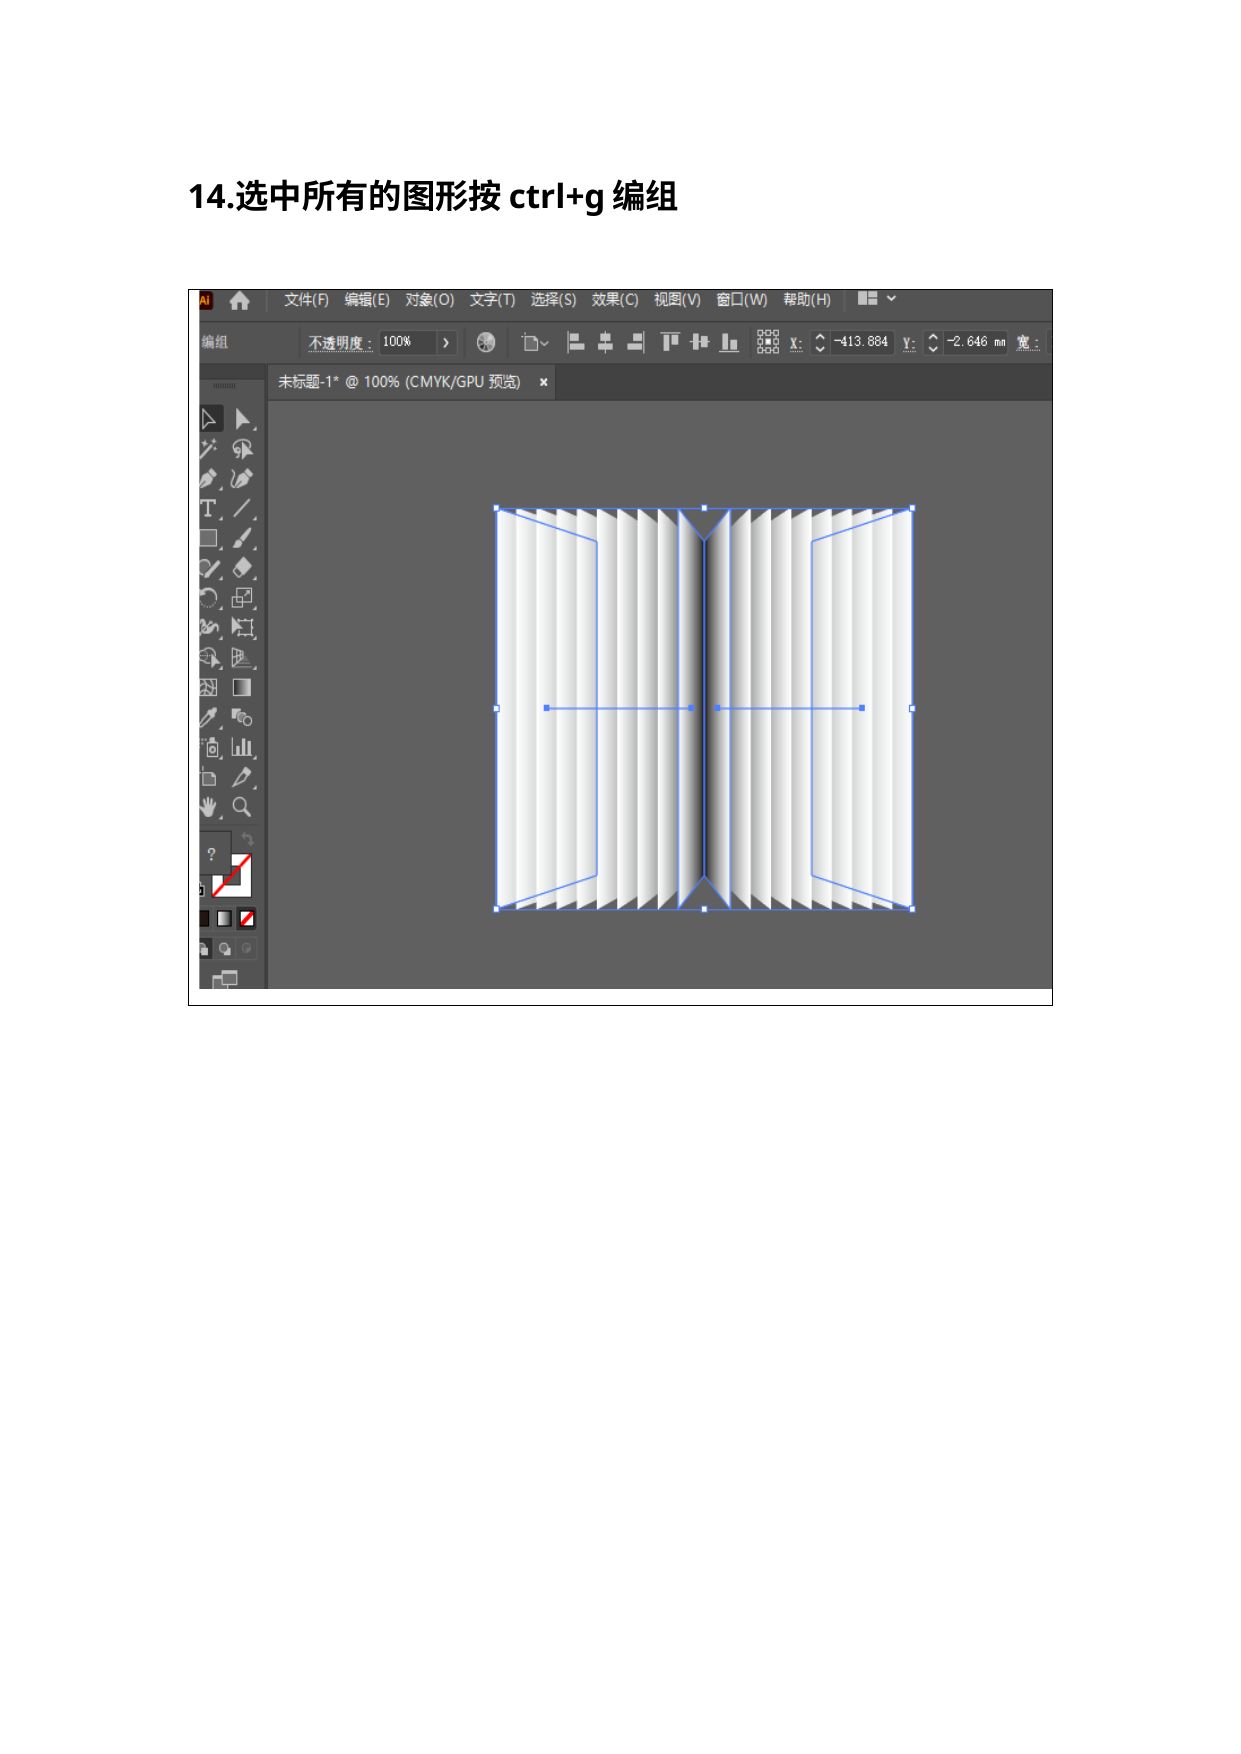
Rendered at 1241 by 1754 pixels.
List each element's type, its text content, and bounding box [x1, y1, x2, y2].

table_header [189, 290, 1052, 1005]
subtitle 14.选中所有的图形按ctrl+g编组 [187, 162, 1053, 227]
picture [199, 290, 1053, 989]
